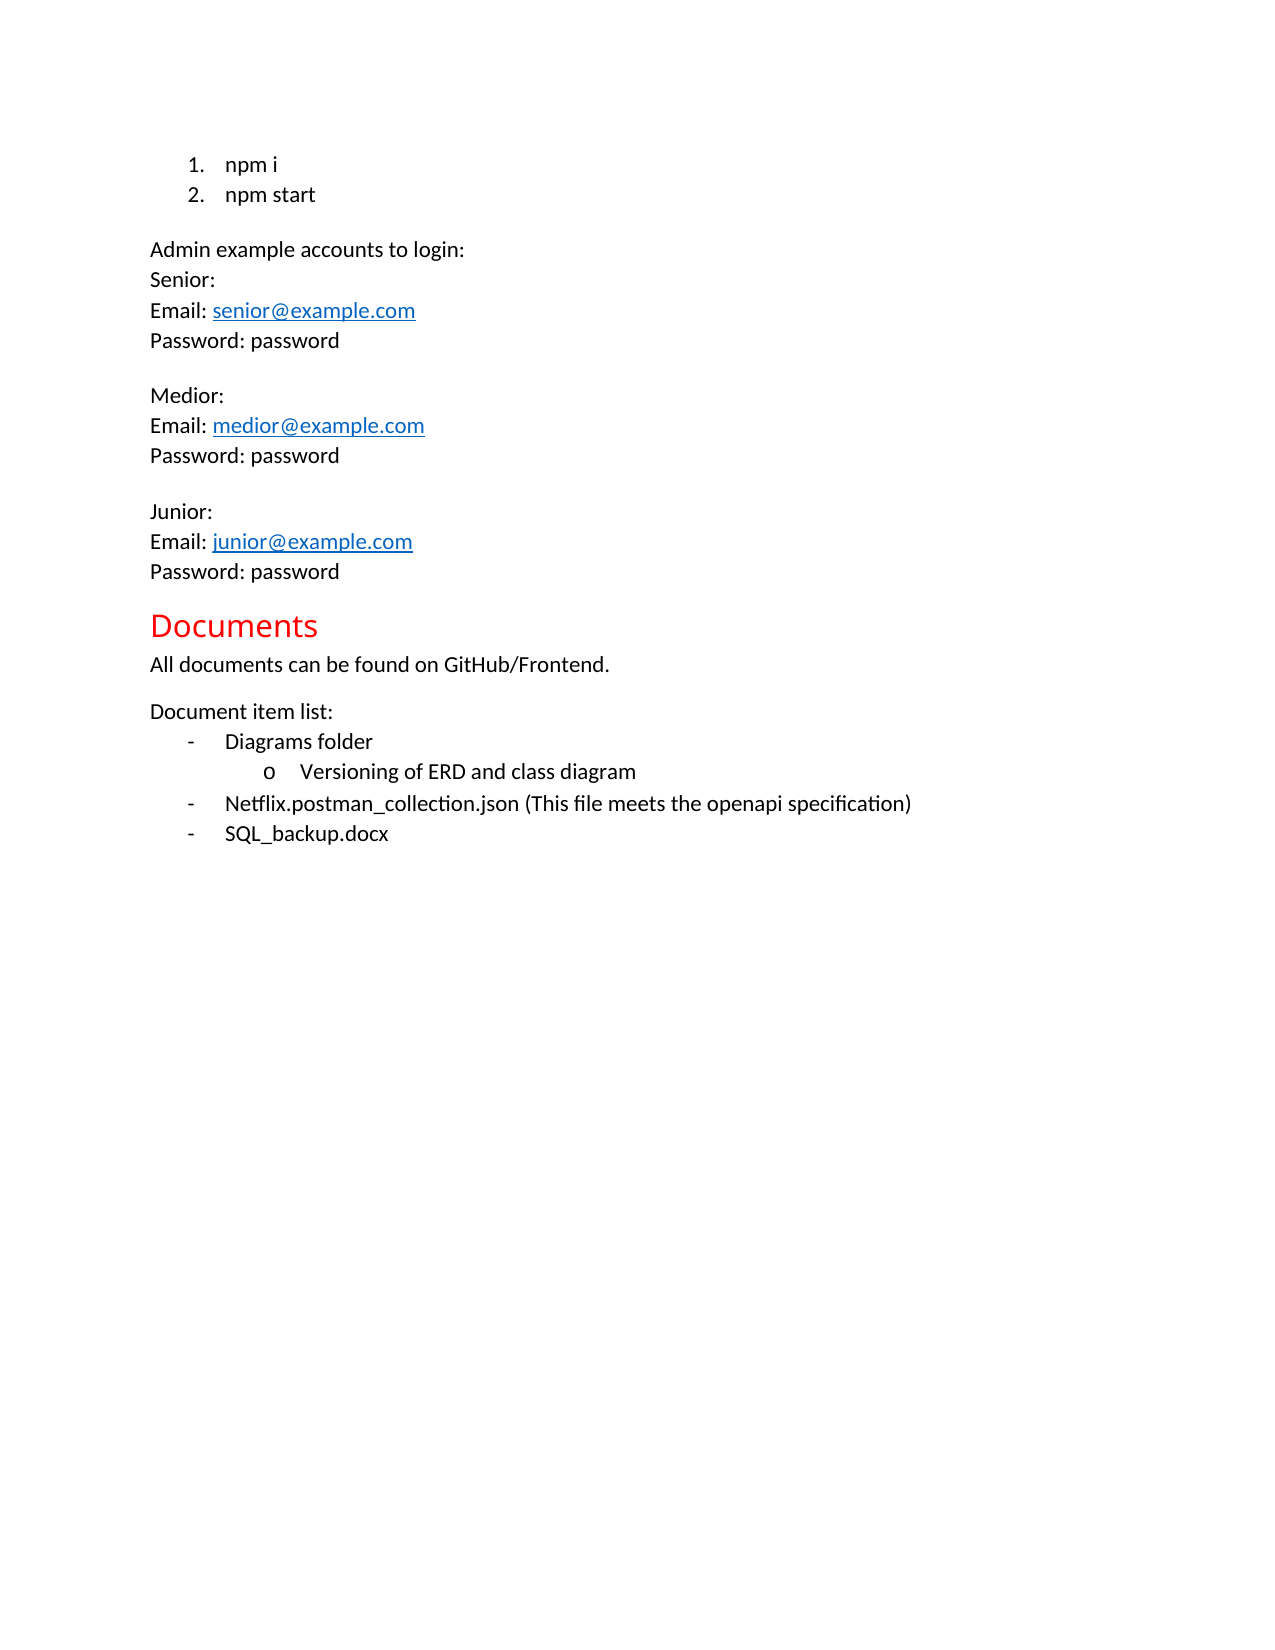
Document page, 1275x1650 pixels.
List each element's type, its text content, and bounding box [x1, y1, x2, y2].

list npm start [187, 180, 1125, 208]
text Document item list: [150, 697, 1125, 725]
text Medior: [150, 381, 1125, 409]
text Junior: [150, 497, 1125, 525]
text Password: password [150, 557, 1125, 585]
list Diagrams folder [187, 727, 1125, 755]
text Email: senior@example.com [150, 296, 1125, 324]
text Admin example accounts to login: [150, 235, 1125, 263]
text Senior: [150, 266, 1125, 294]
text All documents can be found on GitHub/Frontend. [150, 650, 1125, 678]
list Netflix.postman_collection.json (This file meets the openapi specification) [187, 789, 1125, 817]
list npm i [187, 150, 1125, 178]
text Email: junior@example.com [150, 527, 1125, 555]
text Email: medior@example.com [150, 411, 1125, 439]
text Password: password [150, 326, 1125, 354]
text Password: password [150, 442, 1125, 470]
list Versioning of ERD and class diagram [262, 757, 1125, 787]
list SQL_backup.docx [187, 819, 1125, 847]
subtitle Documents [150, 604, 1125, 647]
